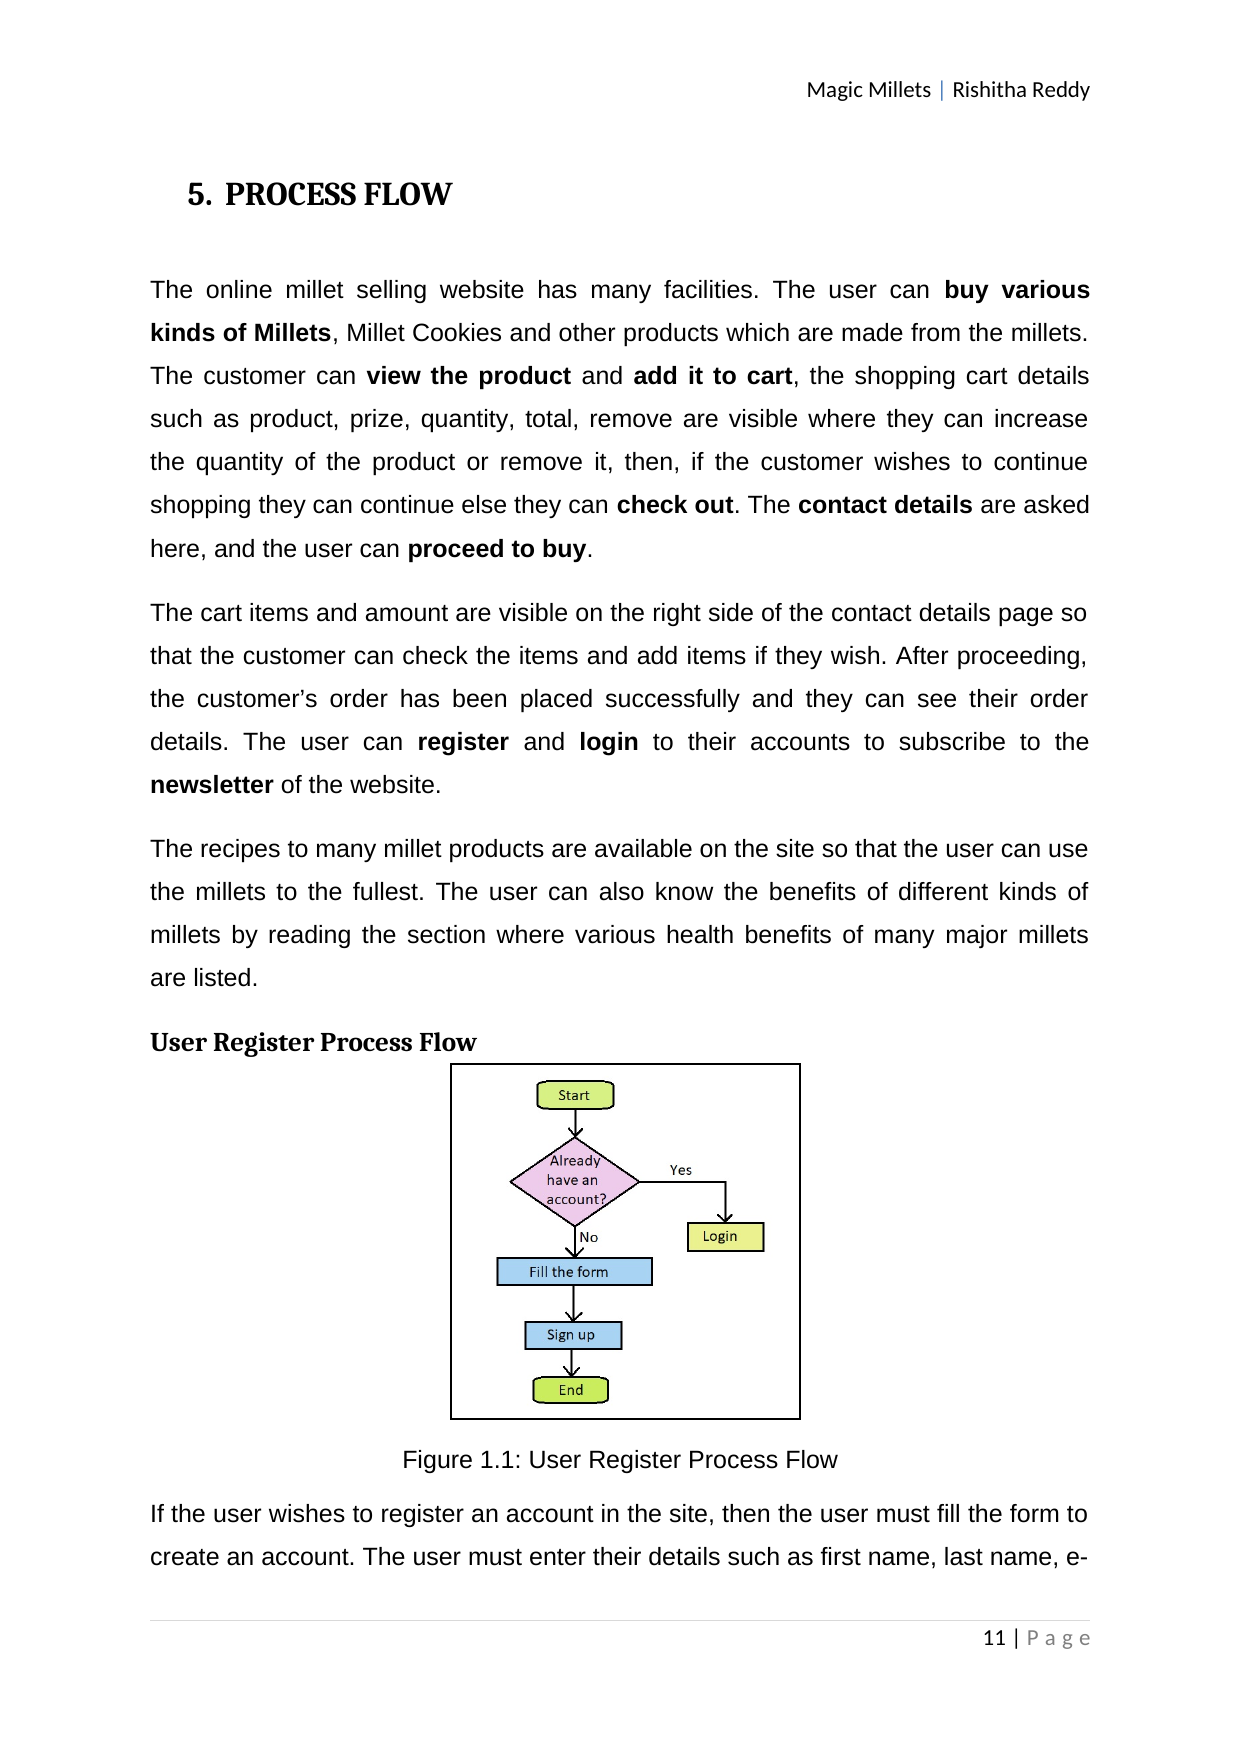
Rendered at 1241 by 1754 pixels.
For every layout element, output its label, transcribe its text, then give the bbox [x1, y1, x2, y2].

subtitle PROCESS FLOW [187, 175, 1090, 213]
text The online millet selling website has many facilities. The user can buy various kinds of Millets, Millet Cookies and other products which are made from the millets. The customer can view the product and add it to cart, the shopping cart details such as product, prize, quantity, total, remove are visible where they can increase the quantity of the product or remove it, then, if the customer wishes to continue shopping they can continue else they can check out. The contact details are asked here, and the user can proceed to buy. [150, 275, 1090, 562]
text The cart items and amount are visible on the right side of the contact details page so that the customer can check the items and add items if they wish. After proceeding, the customer’s order has been placed successfully and they can see their order details. The user can register and login to their accounts to subscribe to the newsletter of the website. [150, 598, 1090, 799]
text Figure 1.1: User Register Process Flow [150, 1445, 1090, 1473]
text The recipes to many millet products are available on the site so that the user can use the millets to the fullest. The user can also know the benefits of different kinds of millets by reading the section where various health benefits of many major millets are listed. [150, 834, 1090, 992]
picture [452, 1065, 799, 1418]
subtitle User Register Process Flow [150, 1027, 1090, 1058]
